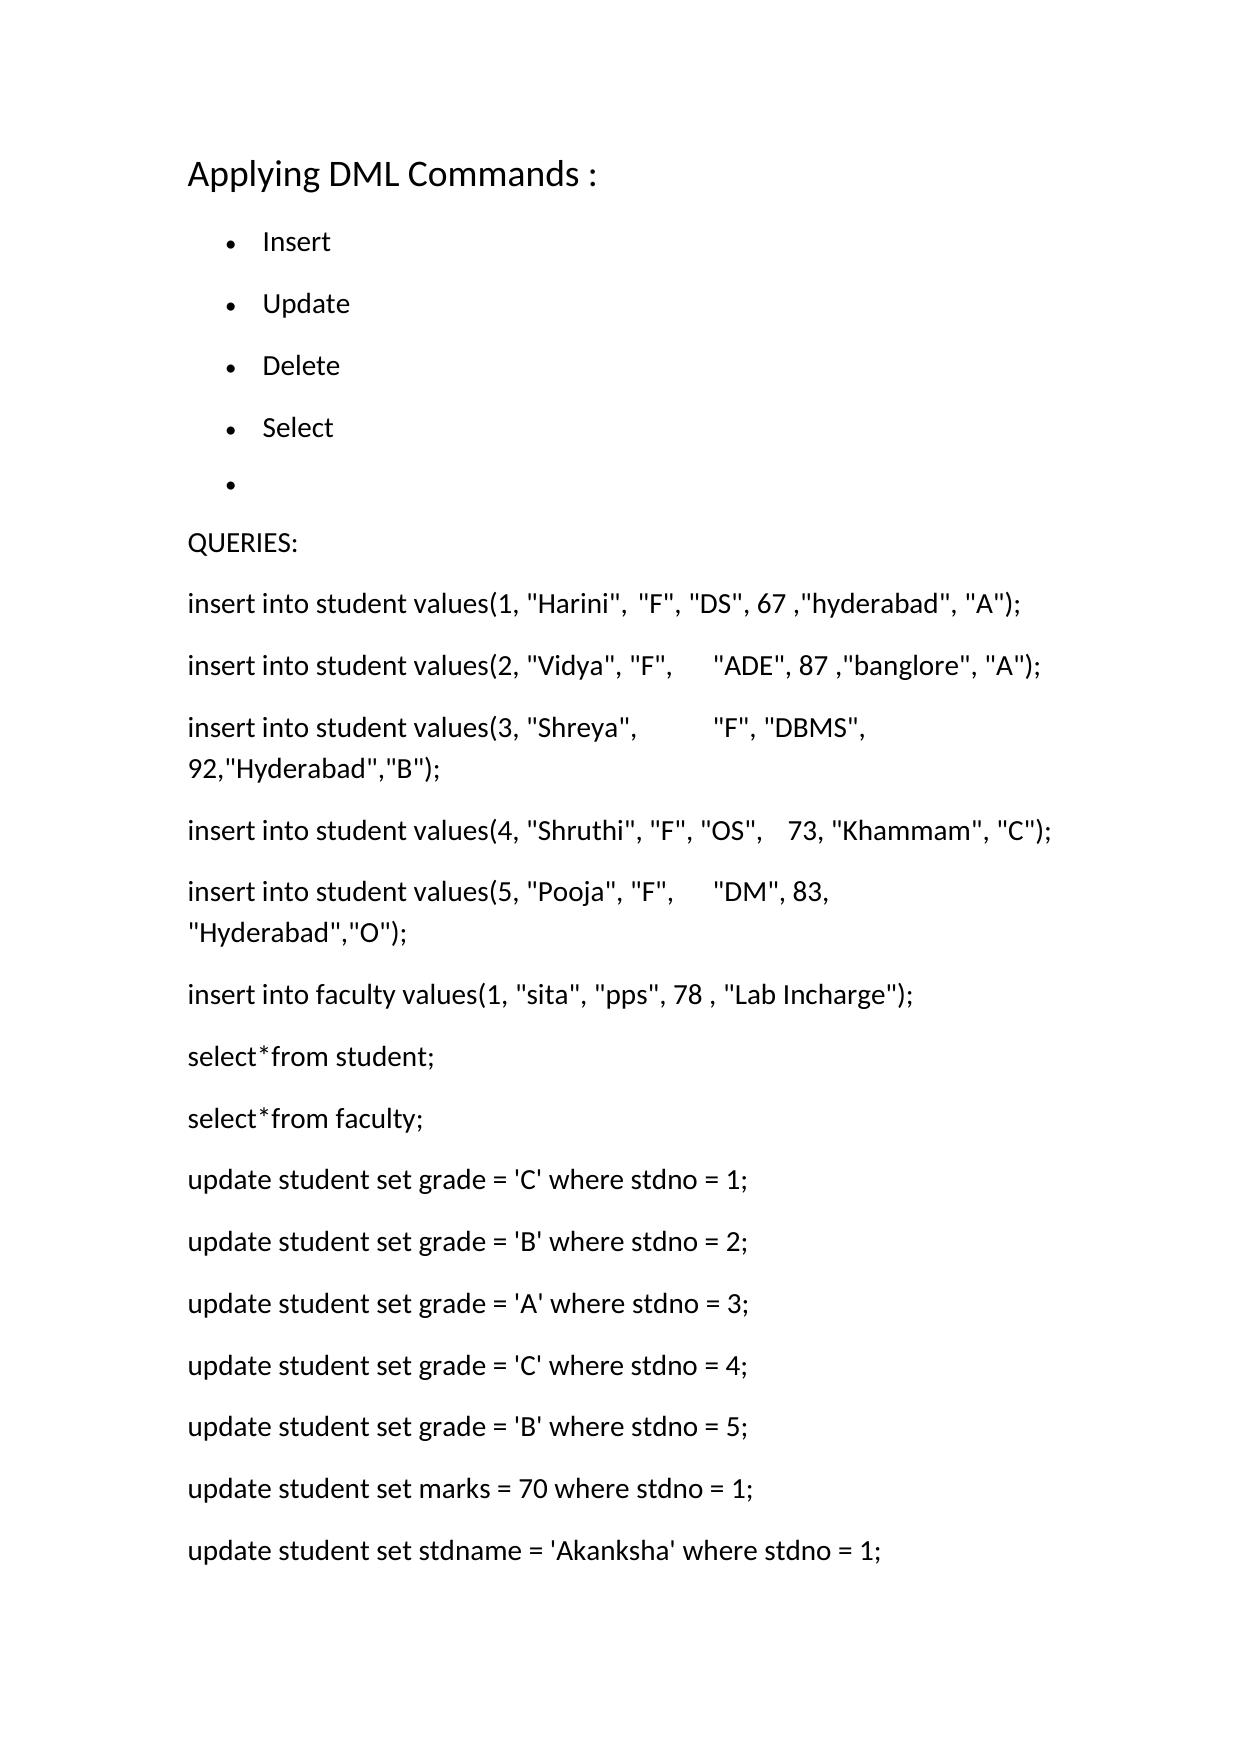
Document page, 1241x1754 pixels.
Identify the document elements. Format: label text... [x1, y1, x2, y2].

text insert into student values(4, "Shruthi", "F", "OS", 73, "Khammam", "C"); [187, 812, 1053, 847]
text insert into student values(1, "Harini", "F", "DS", 67 ,"hyderabad", "A"); [187, 585, 1053, 621]
text insert into faculty values(1, "sita", "pps", 78 , "Lab Incharge"); [187, 976, 1053, 1012]
text QUERIES: [187, 524, 1053, 559]
text Applying DML Commands : [187, 150, 1053, 196]
list Delete [225, 347, 1053, 383]
text insert into student values(2, "Vidya", "F", "ADE", 87 ,"banglore", "A"); [187, 647, 1053, 683]
text update student set grade = 'B' where stdno = 2; [187, 1223, 1053, 1259]
text update student set grade = 'C' where stdno = 4; [187, 1347, 1053, 1382]
list Update [225, 285, 1053, 321]
text update student set stdname = 'Akanksha' where stdno = 1; [187, 1532, 1053, 1568]
text select*from faculty; [187, 1100, 1053, 1135]
text select*from student; [187, 1038, 1053, 1073]
text update student set marks = 70 where stdno = 1; [187, 1470, 1053, 1506]
text update student set grade = 'A' where stdno = 3; [187, 1285, 1053, 1321]
text update student set grade = 'C' where stdno = 1; [187, 1161, 1053, 1197]
text insert into student values(5, "Pooja", "F", "DM", 83, "Hyderabad","O"); [187, 873, 1053, 950]
text update student set grade = 'B' where stdno = 5; [187, 1408, 1053, 1444]
text insert into student values(3, "Shreya", "F", "DBMS", 92,"Hyderabad","B"); [187, 709, 1053, 786]
list Select [225, 409, 1053, 444]
list Insert [225, 223, 1053, 259]
